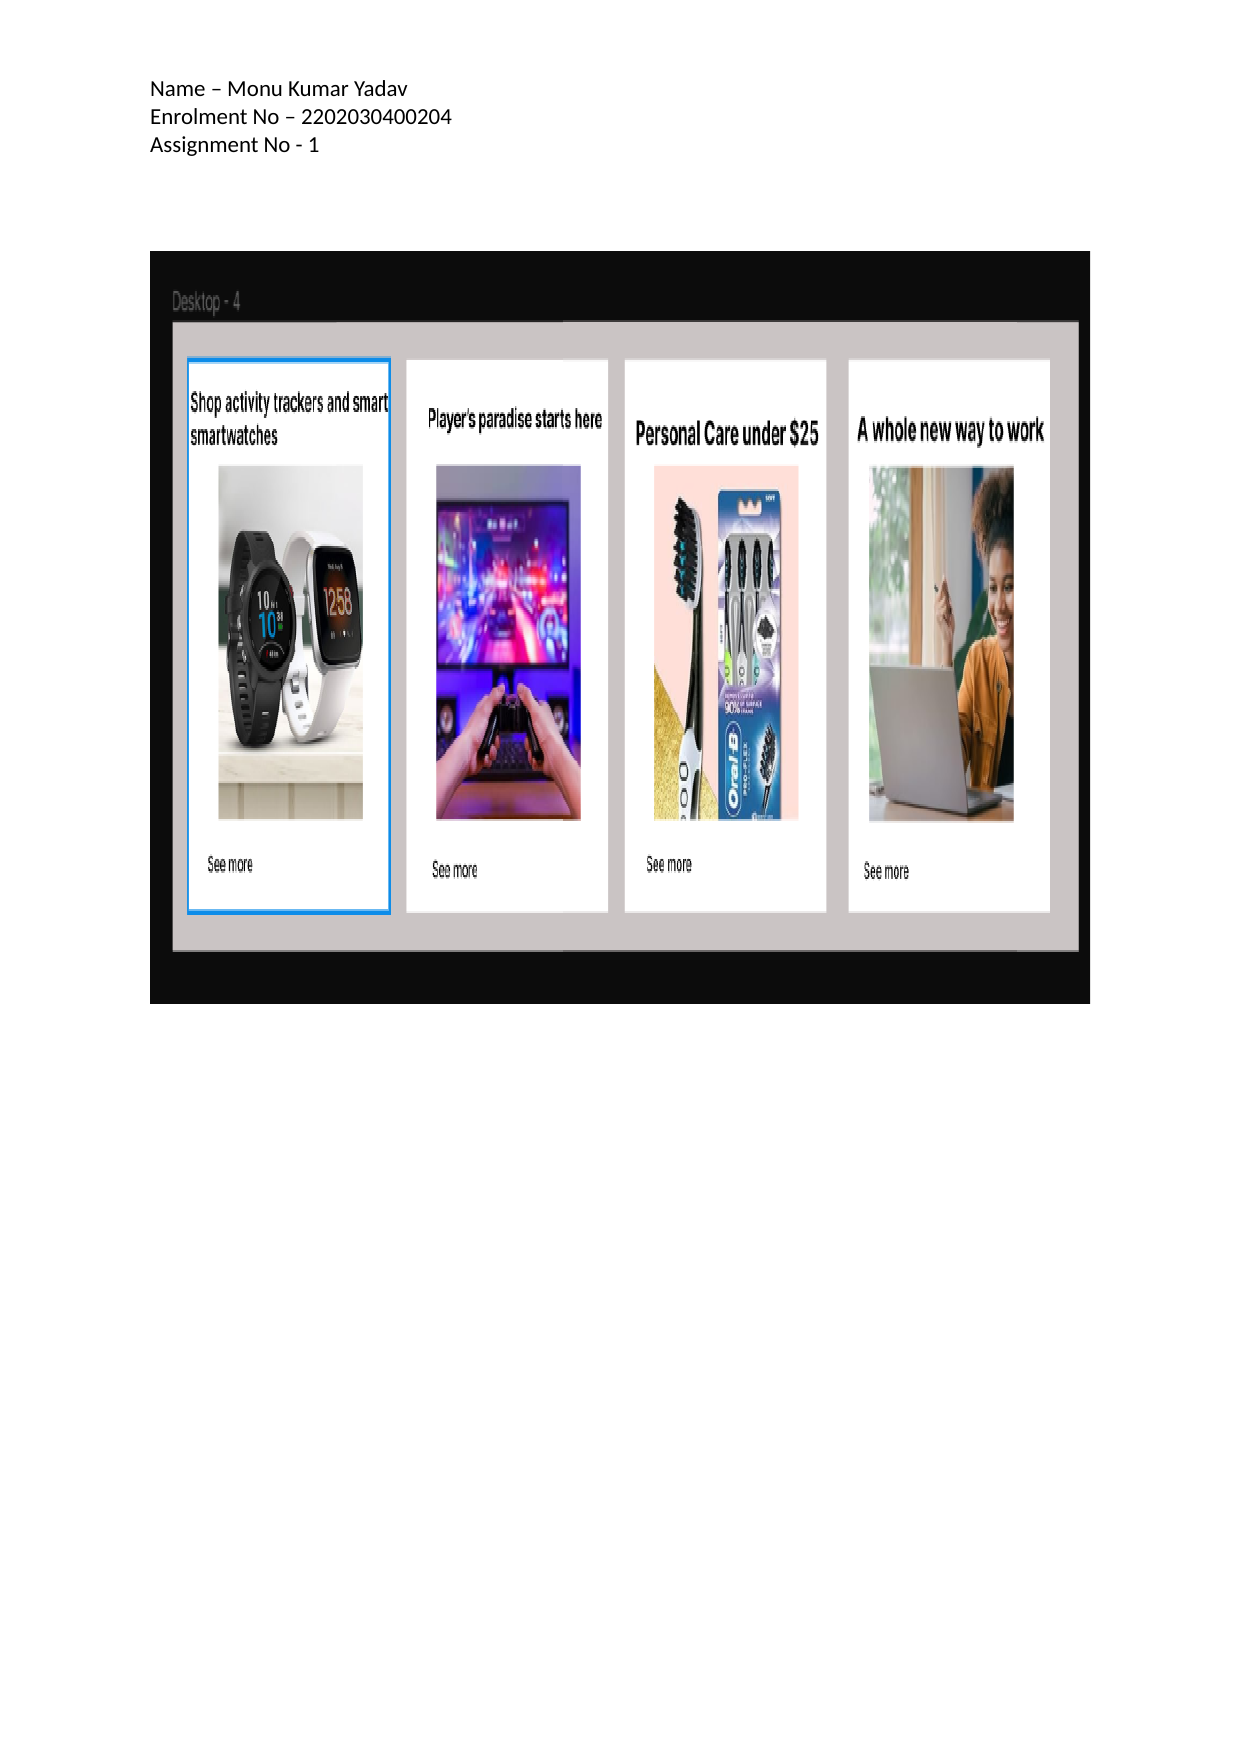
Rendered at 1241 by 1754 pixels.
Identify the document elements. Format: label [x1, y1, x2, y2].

picture [150, 251, 1091, 1004]
